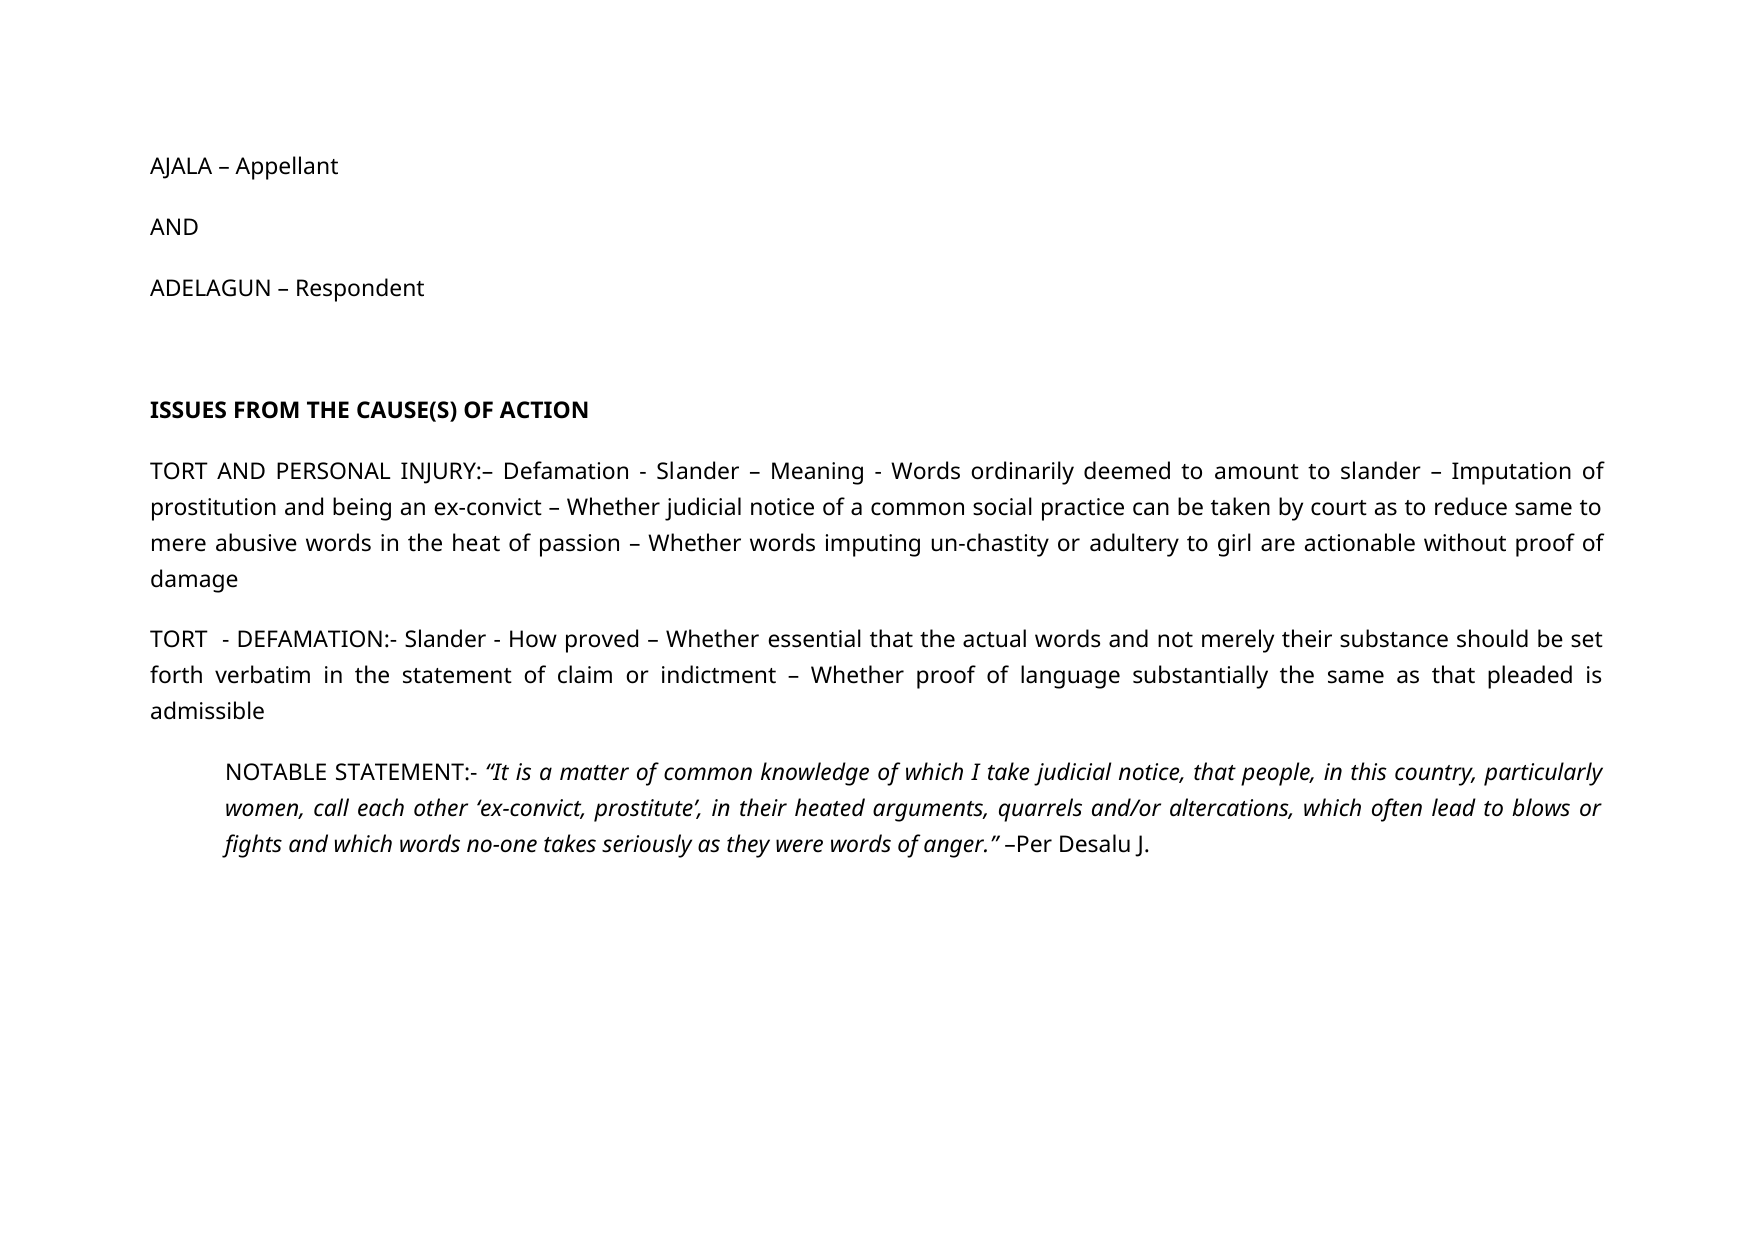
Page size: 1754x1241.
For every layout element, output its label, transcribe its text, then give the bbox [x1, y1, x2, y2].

text AND [150, 211, 1604, 242]
text ISSUES FROM THE CAUSE(S) OF ACTION [150, 394, 1604, 425]
text AJALA – Appellant [150, 150, 1604, 181]
text ADELAGUN – Respondent [150, 272, 1604, 303]
text TORT - DEFAMATION:- Slander - How proved – Whether essential that the actual words and not merely their substance should be set forth verbatim in the statement of claim or indictment – Whether proof of language substantially the same as that pleaded is admissible [150, 623, 1604, 727]
text NOTABLE STATEMENT:- “It is a matter of common knowledge of which I take judicial notice, that people, in this country, particularly women, call each other ‘ex-convict, prostitute’, in their heated arguments, quarrels and/or altercations, which often lead to blows or fights and which words no-one takes seriously as they were words of anger.” –Per Desalu J. [225, 756, 1604, 859]
text TORT AND PERSONAL INJURY:– Defamation - Slander – Meaning - Words ordinarily deemed to amount to slander – Imputation of prostitution and being an ex-convict – Whether judicial notice of a common social practice can be taken by court as to reduce same to mere abusive words in the heat of passion – Whether words imputing un-chastity or adultery to girl are actionable without proof of damage [150, 455, 1604, 594]
